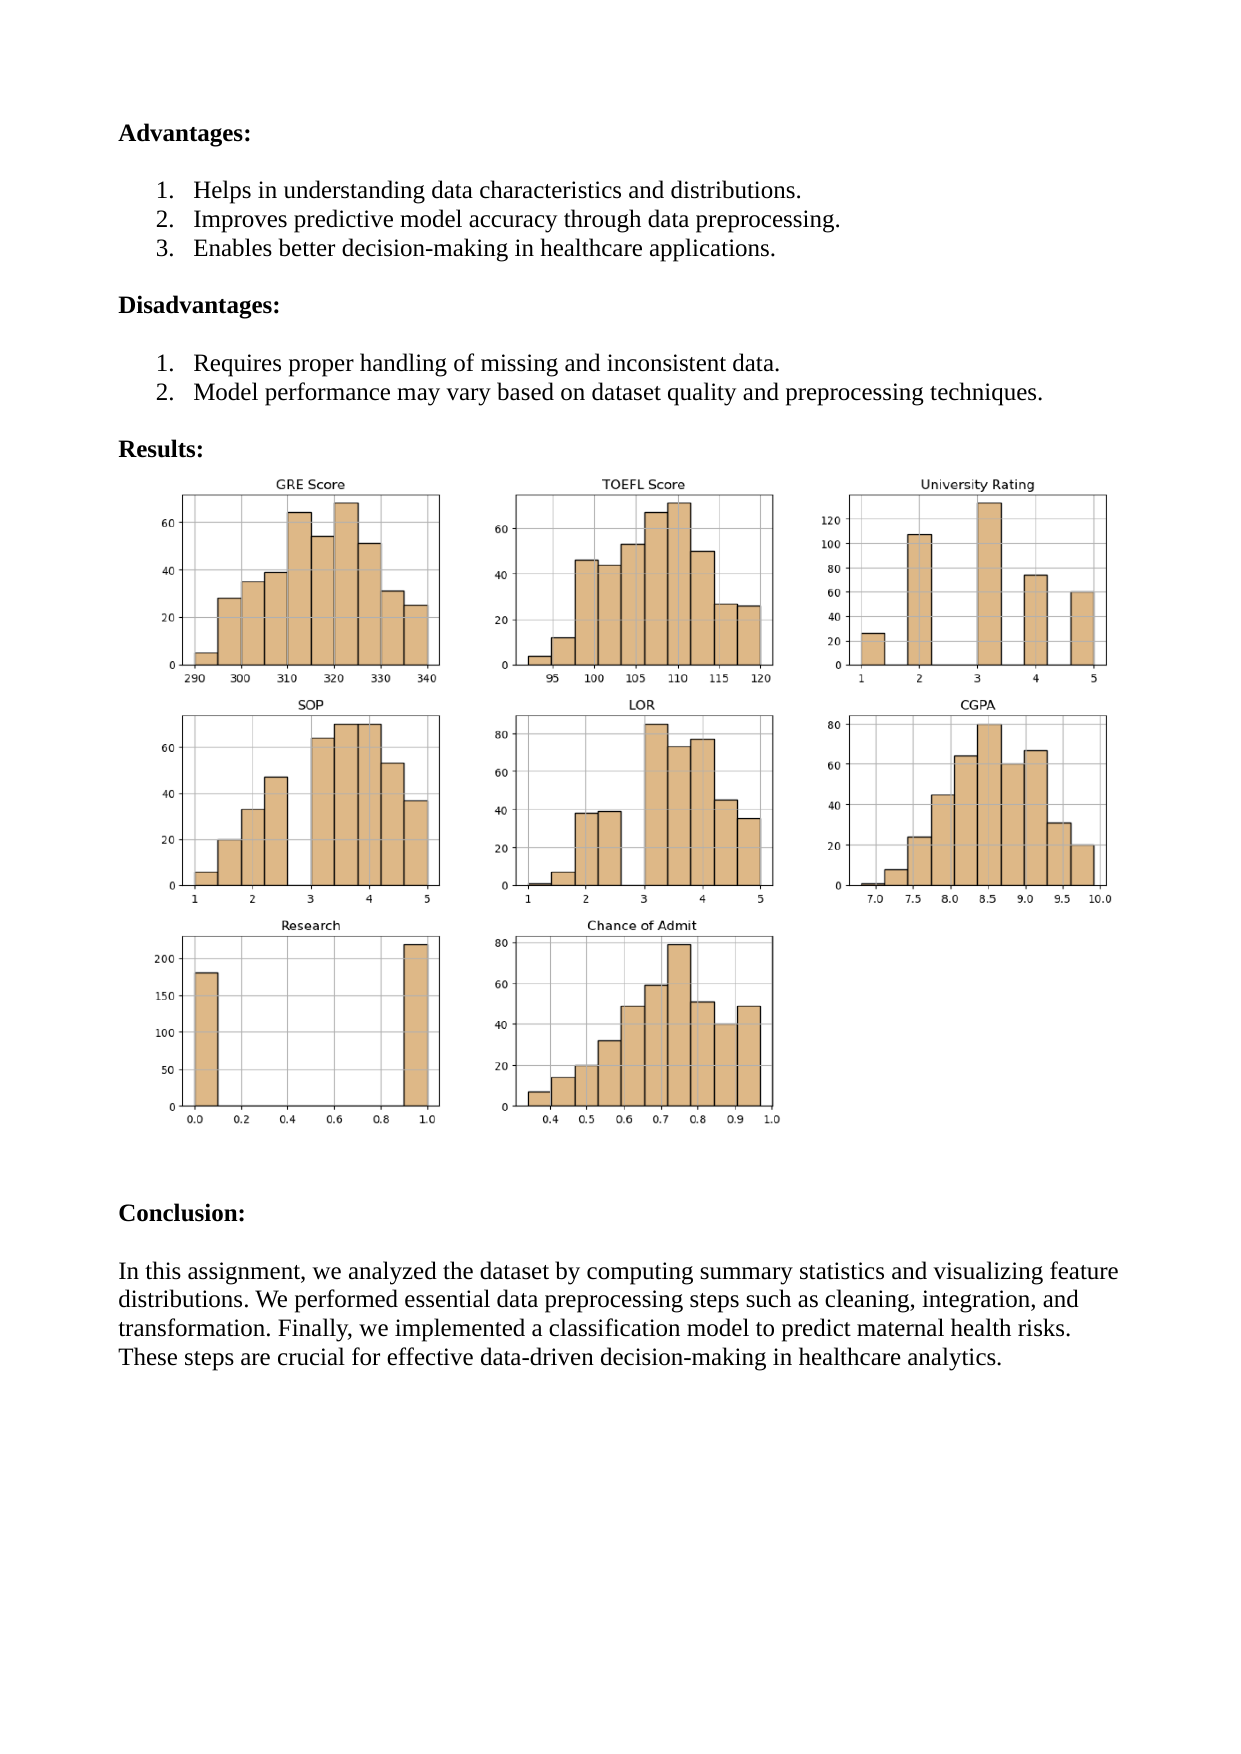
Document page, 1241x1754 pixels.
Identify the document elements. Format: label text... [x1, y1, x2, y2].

list Improves predictive model accuracy through data preprocessing. [156, 204, 1122, 233]
picture [118, 463, 1123, 1141]
text Advantages: [118, 118, 1122, 147]
text Results: [118, 434, 1122, 463]
text Conclusion: [118, 1198, 1122, 1227]
list Helps in understanding data characteristics and distributions. [156, 176, 1122, 204]
text In this assignment, we analyzed the dataset by computing summary statistics and visualizing feature distributions. We performed essential data preprocessing steps such as cleaning, integration, and transformation. Finally, we implemented a classification model to predict maternal health risks. These steps are crucial for effective data-driven decision-making in healthcare analytics. [118, 1256, 1122, 1371]
list Enables better decision-making in healthcare applications. [156, 233, 1122, 262]
text Disadvantages: [118, 291, 1122, 319]
list Model performance may vary based on dataset quality and preprocessing techniques. [156, 377, 1122, 406]
list Requires proper handling of missing and inconsistent data. [156, 348, 1122, 377]
